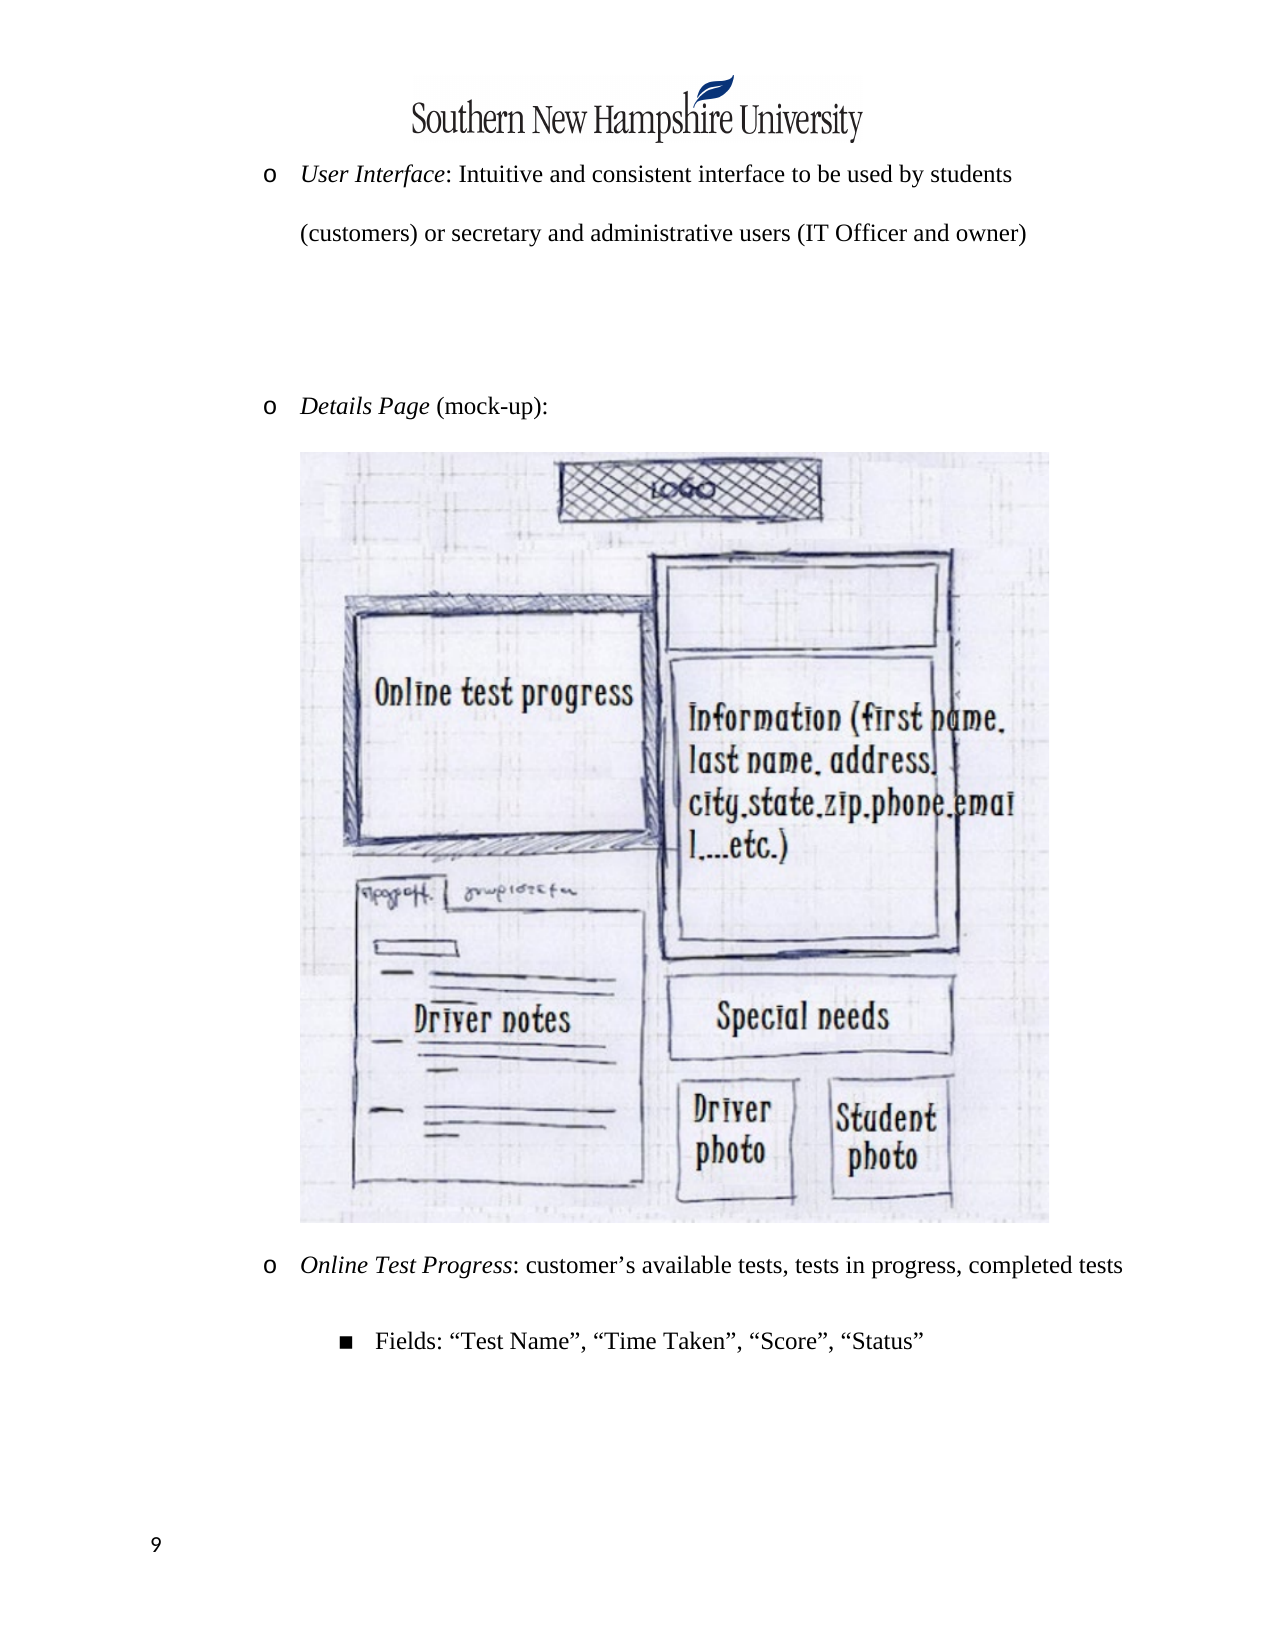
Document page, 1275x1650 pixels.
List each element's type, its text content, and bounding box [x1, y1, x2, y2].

list User Interface: Intuitive and consistent interface to be used by students (customers) or secretary and administrative users (IT Officer and owner) [262, 159, 1125, 247]
picture [300, 452, 1050, 1223]
list Online Test Progress: customer’s available tests, tests in progress, completed tests [262, 1250, 1125, 1281]
picture [412, 75, 863, 143]
list Fields: “Test Name”, “Time Taken”, “Score”, “Status” [337, 1312, 1125, 1363]
list Details Page (mock-up): [262, 391, 1125, 422]
